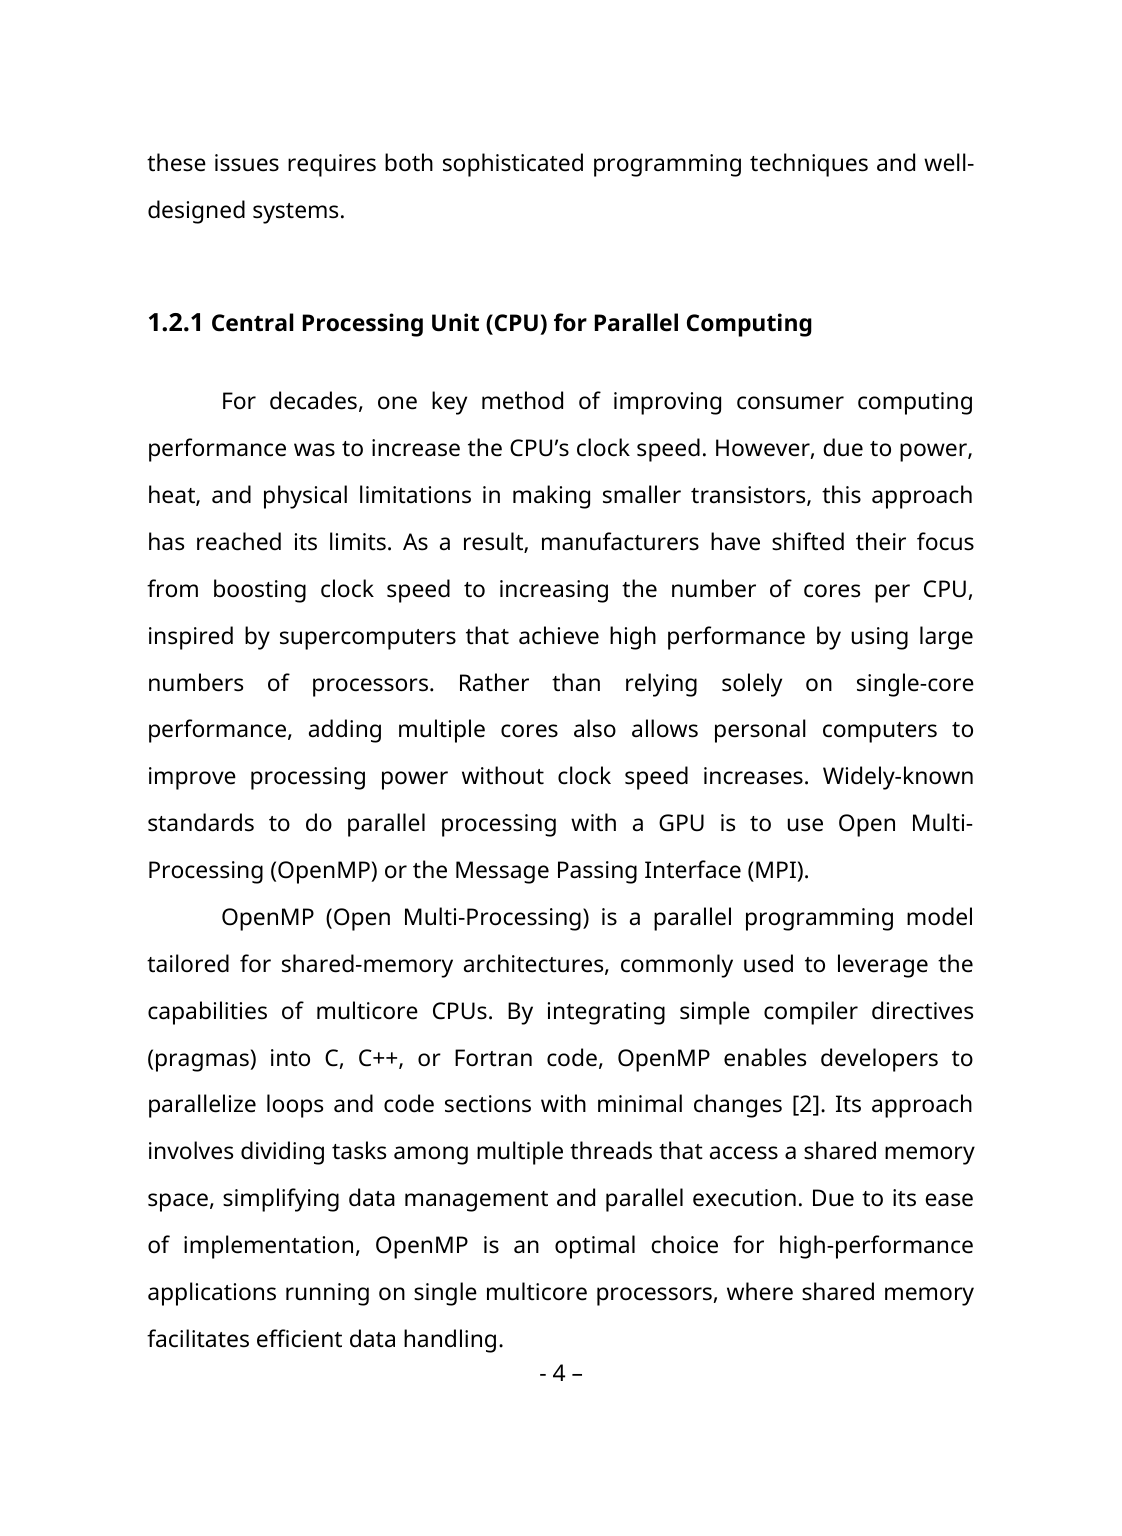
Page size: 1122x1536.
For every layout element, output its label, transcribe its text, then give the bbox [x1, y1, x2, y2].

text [147, 147, 975, 225]
text For decades, one key method of improving consumer computing performance was to increase the CPU’s clock speed. However, due to power, heat, and physical limitations in making smaller transistors, this approach has reached its limits. As a result, manufacturers have shifted their focus from boosting clock speed to increasing the number of cores per CPU, inspired by supercomputers that achieve high performance by using large numbers of processors. Rather than relying solely on single-core performance, adding multiple cores also allows personal computers to improve processing power without clock speed increases. Widely-known standards to do parallel processing with a GPU is to use Open Multi-Processing (OpenMP) or the Message Passing Interface (MPI). [147, 385, 975, 885]
text OpenMP (Open Multi-Processing) is a parallel programming model tailored for shared-memory architectures, commonly used to leverage the capabilities of multicore CPUs. By integrating simple compiler directives (pragmas) into C, C++, or Fortran code, OpenMP enables developers to parallelize loops and code sections with minimal changes [2]. Its approach involves dividing tasks among multiple threads that access a shared memory space, simplifying data management and parallel execution. Due to its ease of implementation, OpenMP is an optimal choice for high-performance applications running on single multicore processors, where shared memory facilitates efficient data handling. [147, 901, 975, 1354]
subtitle Central Processing Unit (CPU) for Parallel Computing [147, 304, 975, 338]
